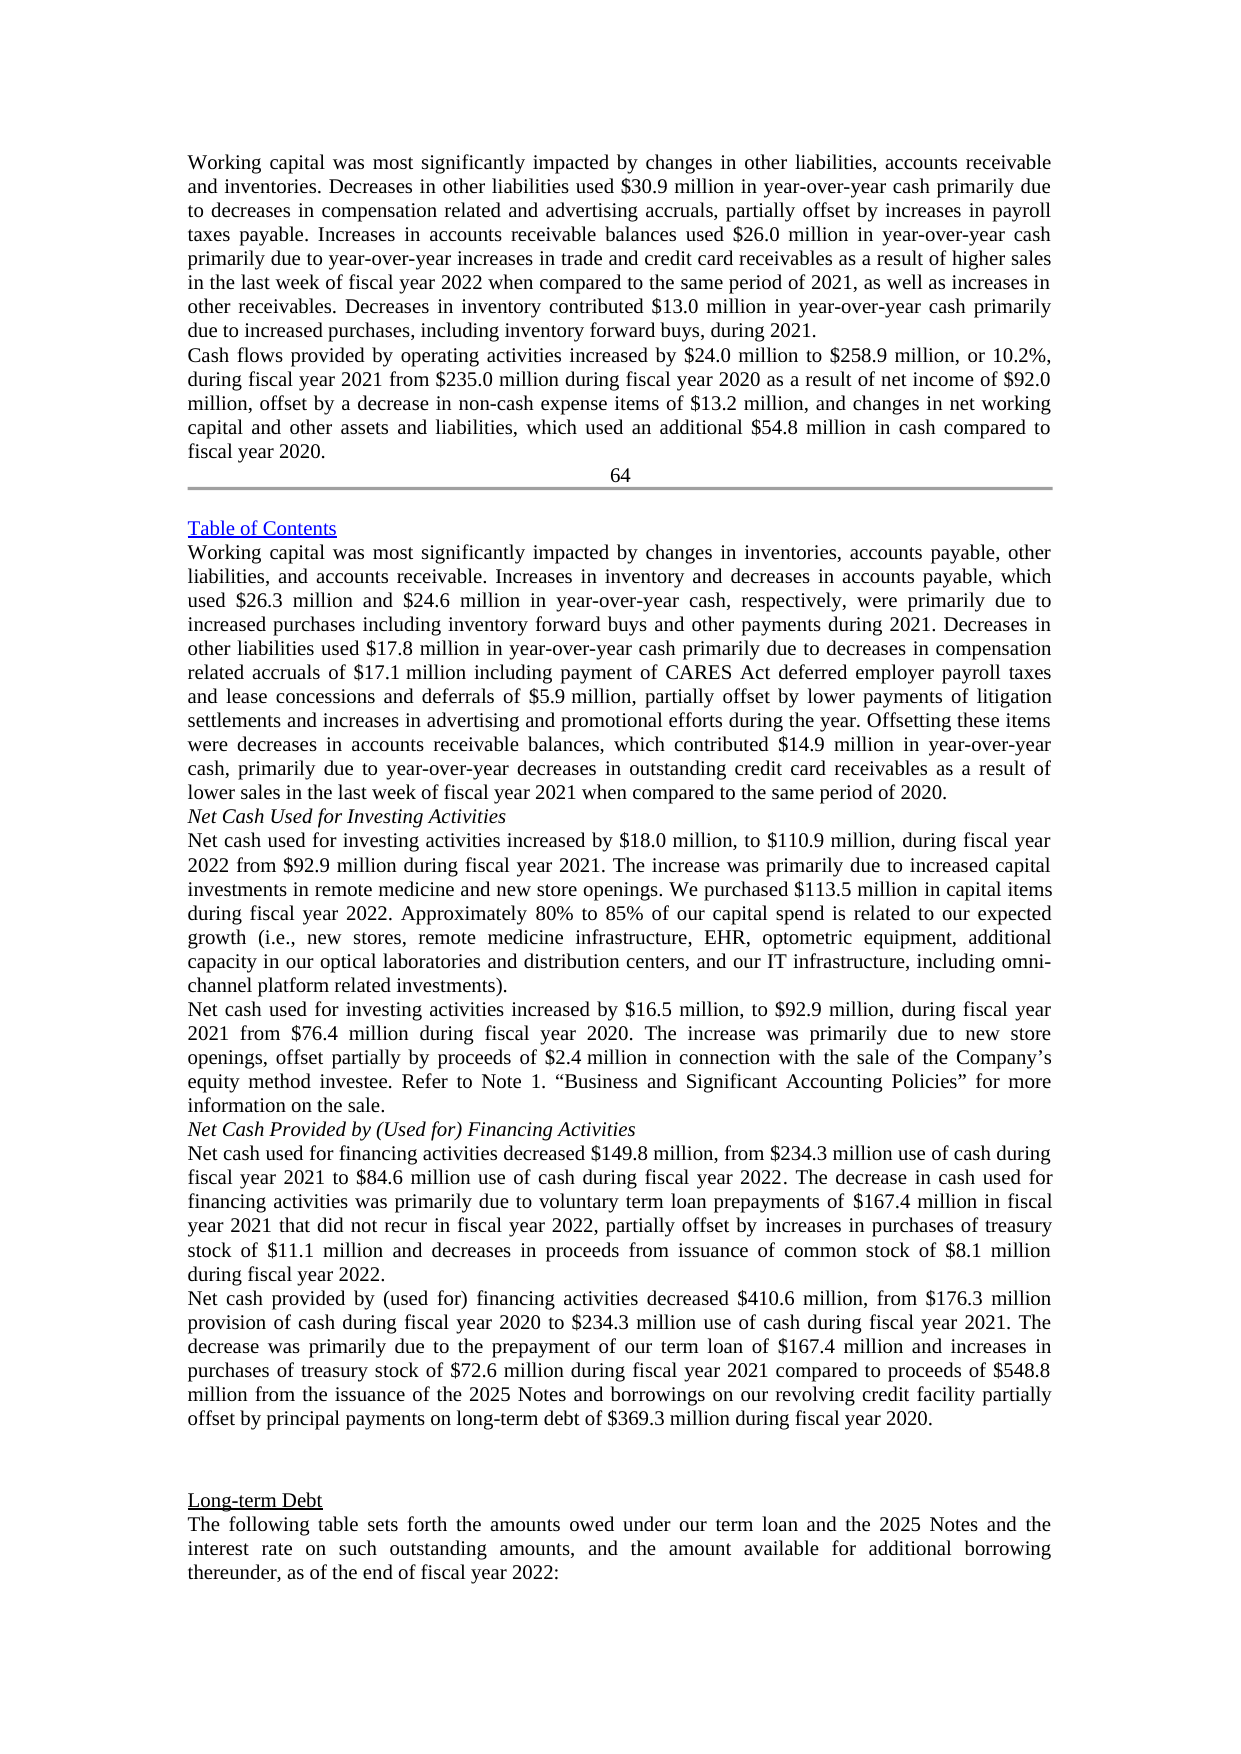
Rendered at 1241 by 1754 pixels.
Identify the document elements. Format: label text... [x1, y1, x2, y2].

text Working capital was most significantly impacted by changes in other liabilities, accounts receivable and inventories. Decreases in other liabilities used $30.9 million in year-over-year cash primarily due to decreases in compensation related and advertising accruals, partially offset by increases in payroll taxes payable. Increases in accounts receivable balances used $26.0 million in year-over-year cash primarily due to year-over-year increases in trade and credit card receivables as a result of higher sales in the last week of fiscal year 2022 when compared to the same period of 2021, as well as increases in other receivables. Decreases in inventory contributed $13.0 million in year-over-year cash primarily due to increased purchases, including inventory forward buys, during 2021. [187, 150, 1053, 342]
text Cash flows provided by operating activities increased by $24.0 million to $258.9 million, or 10.2%, during fiscal year 2021 from $235.0 million during fiscal year 2020 as a result of net income of $92.0 million, offset by a decrease in non-cash expense items of $13.2 million, and changes in net working capital and other assets and liabilities, which used an additional $54.8 million in cash compared to fiscal year 2020. [187, 342, 1053, 463]
text Net Cash Used for Investing Activities [187, 804, 1053, 828]
text Table of Contents [187, 516, 1053, 540]
text Net cash used for financing activities decreased $149.8 million, from $234.3 million use of cash during fiscal year 2021 to $84.6 million use of cash during fiscal year 2022. The decrease in cash used for financing activities was primarily due to voluntary term loan prepayments of $167.4 million in fiscal year 2021 that did not recur in fiscal year 2022, partially offset by increases in purchases of treasury stock of $11.1 million and decreases in proceeds from issuance of common stock of $8.1 million during fiscal year 2022. [187, 1141, 1053, 1286]
text Long-term Debt [187, 1487, 1053, 1512]
text The following table sets forth the amounts owed under our term loan and the 2025 Notes and the interest rate on such outstanding amounts, and the amount available for additional borrowing thereunder, as of the end of fiscal year 2022: [187, 1512, 1053, 1584]
text Net cash provided by (used for) financing activities decreased $410.6 million, from $176.3 million provision of cash during fiscal year 2020 to $234.3 million use of cash during fiscal year 2021. The decrease was primarily due to the prepayment of our term loan of $167.4 million and increases in purchases of treasury stock of $72.6 million during fiscal year 2021 compared to proceeds of $548.8 million from the issuance of the 2025 Notes and borrowings on our revolving credit facility partially offset by principal payments on long-term debt of $369.3 million during fiscal year 2020. [187, 1286, 1053, 1430]
text Net Cash Provided by (Used for) Financing Activities [187, 1117, 1053, 1141]
text 64 [187, 463, 1053, 486]
text Working capital was most significantly impacted by changes in inventories, accounts payable, other liabilities, and accounts receivable. Increases in inventory and decreases in accounts payable, which used $26.3 million and $24.6 million in year-over-year cash, respectively, were primarily due to increased purchases including inventory forward buys and other payments during 2021. Decreases in other liabilities used $17.8 million in year-over-year cash primarily due to decreases in compensation related accruals of $17.1 million including payment of CARES Act deferred employer payroll taxes and lease concessions and deferrals of $5.9 million, partially offset by lower payments of litigation settlements and increases in advertising and promotional efforts during the year. Offsetting these items were decreases in accounts receivable balances, which contributed $14.9 million in year-over-year cash, primarily due to year-over-year decreases in outstanding credit card receivables as a result of lower sales in the last week of fiscal year 2021 when compared to the same period of 2020. [187, 540, 1053, 804]
text Net cash used for investing activities increased by $16.5 million, to $92.9 million, during fiscal year 2021 from $76.4 million during fiscal year 2020. The increase was primarily due to new store openings, offset partially by proceeds of $2.4 million in connection with the sale of the Company’s equity method investee. Refer to Note 1. “Business and Significant Accounting Policies” for more information on the sale. [187, 997, 1053, 1117]
text Net cash used for investing activities increased by $18.0 million, to $110.9 million, during fiscal year 2022 from $92.9 million during fiscal year 2021. The increase was primarily due to increased capital investments in remote medicine and new store openings. We purchased $113.5 million in capital items during fiscal year 2022. Approximately 80% to 85% of our capital spend is related to our expected growth (i.e., new stores, remote medicine infrastructure, EHR, optometric equipment, additional capacity in our optical laboratories and distribution centers, and our IT infrastructure, including omni-channel platform related investments). [187, 828, 1053, 997]
